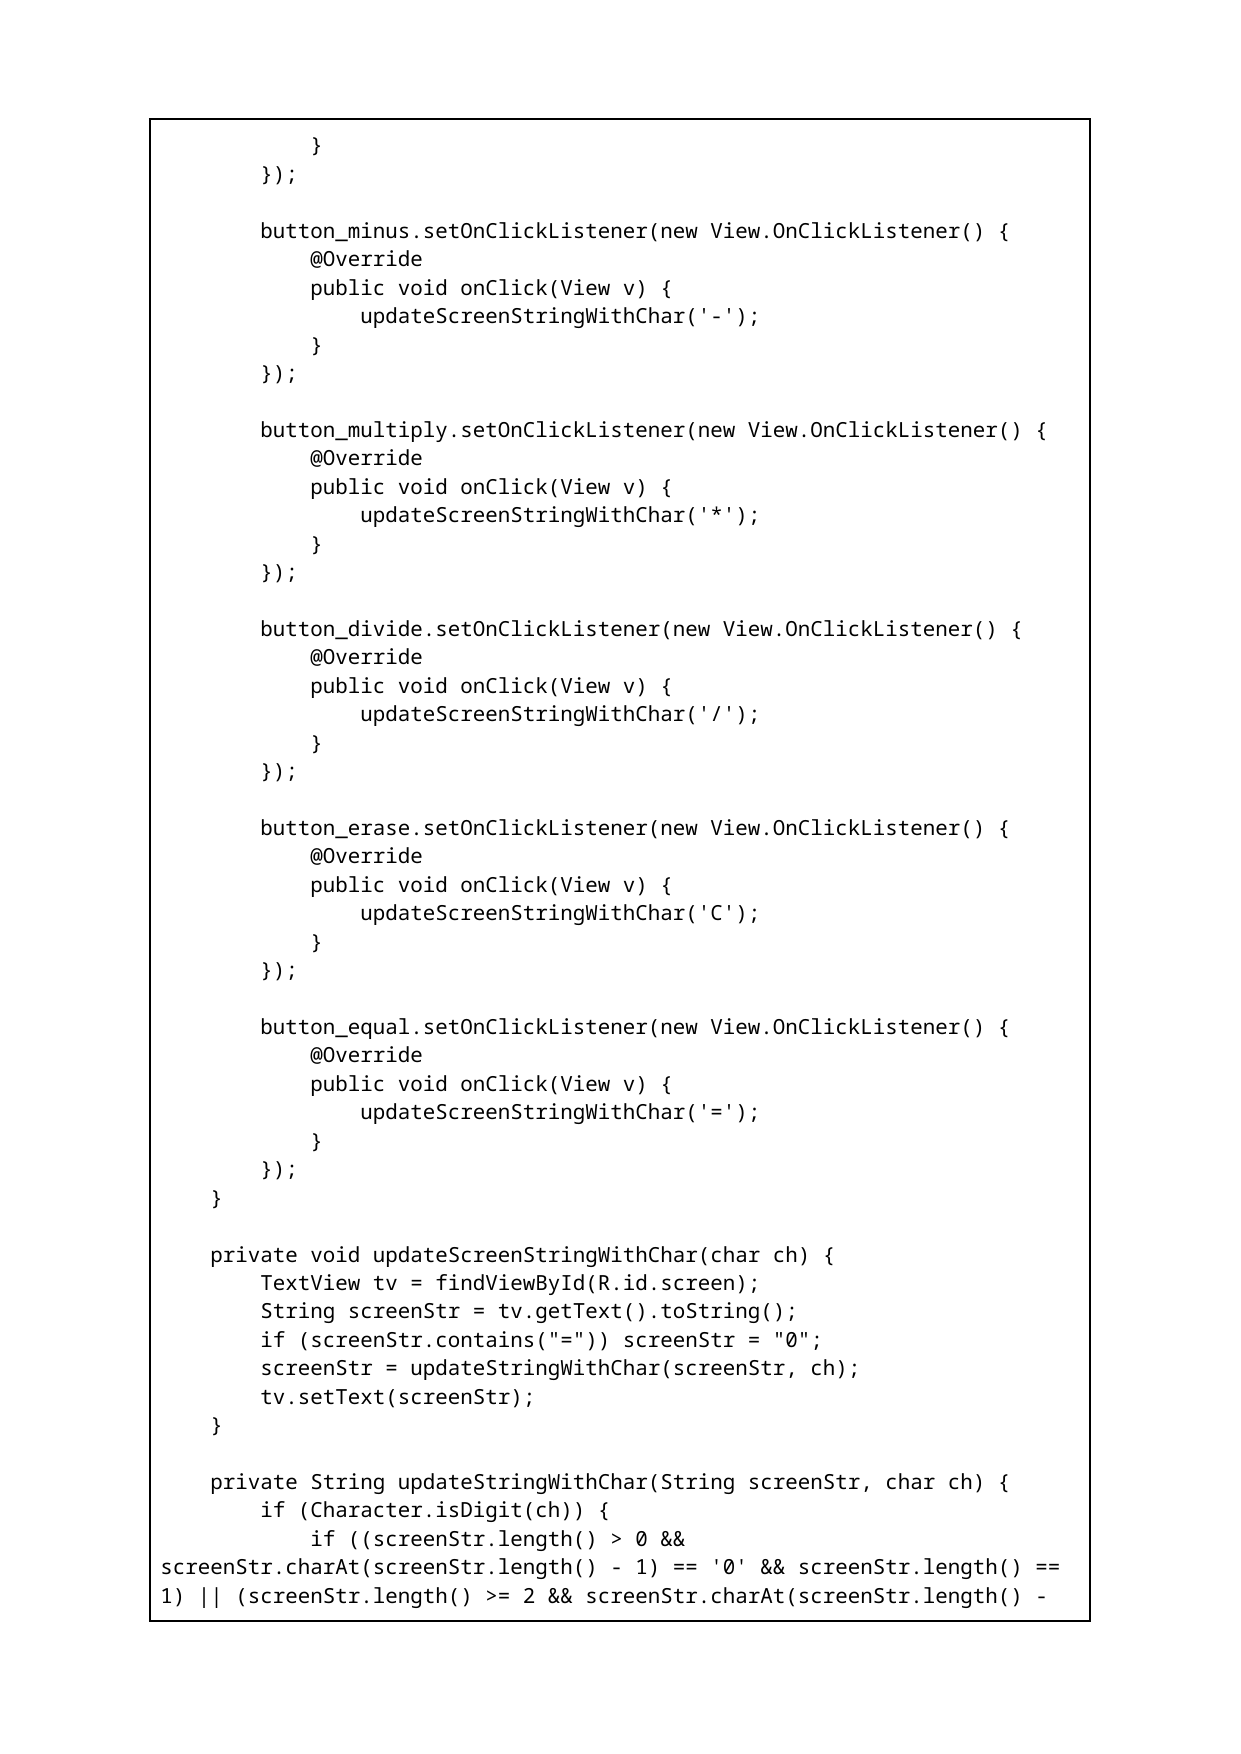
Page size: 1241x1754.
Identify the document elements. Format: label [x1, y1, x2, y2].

table_cell [151, 120, 1089, 1620]
